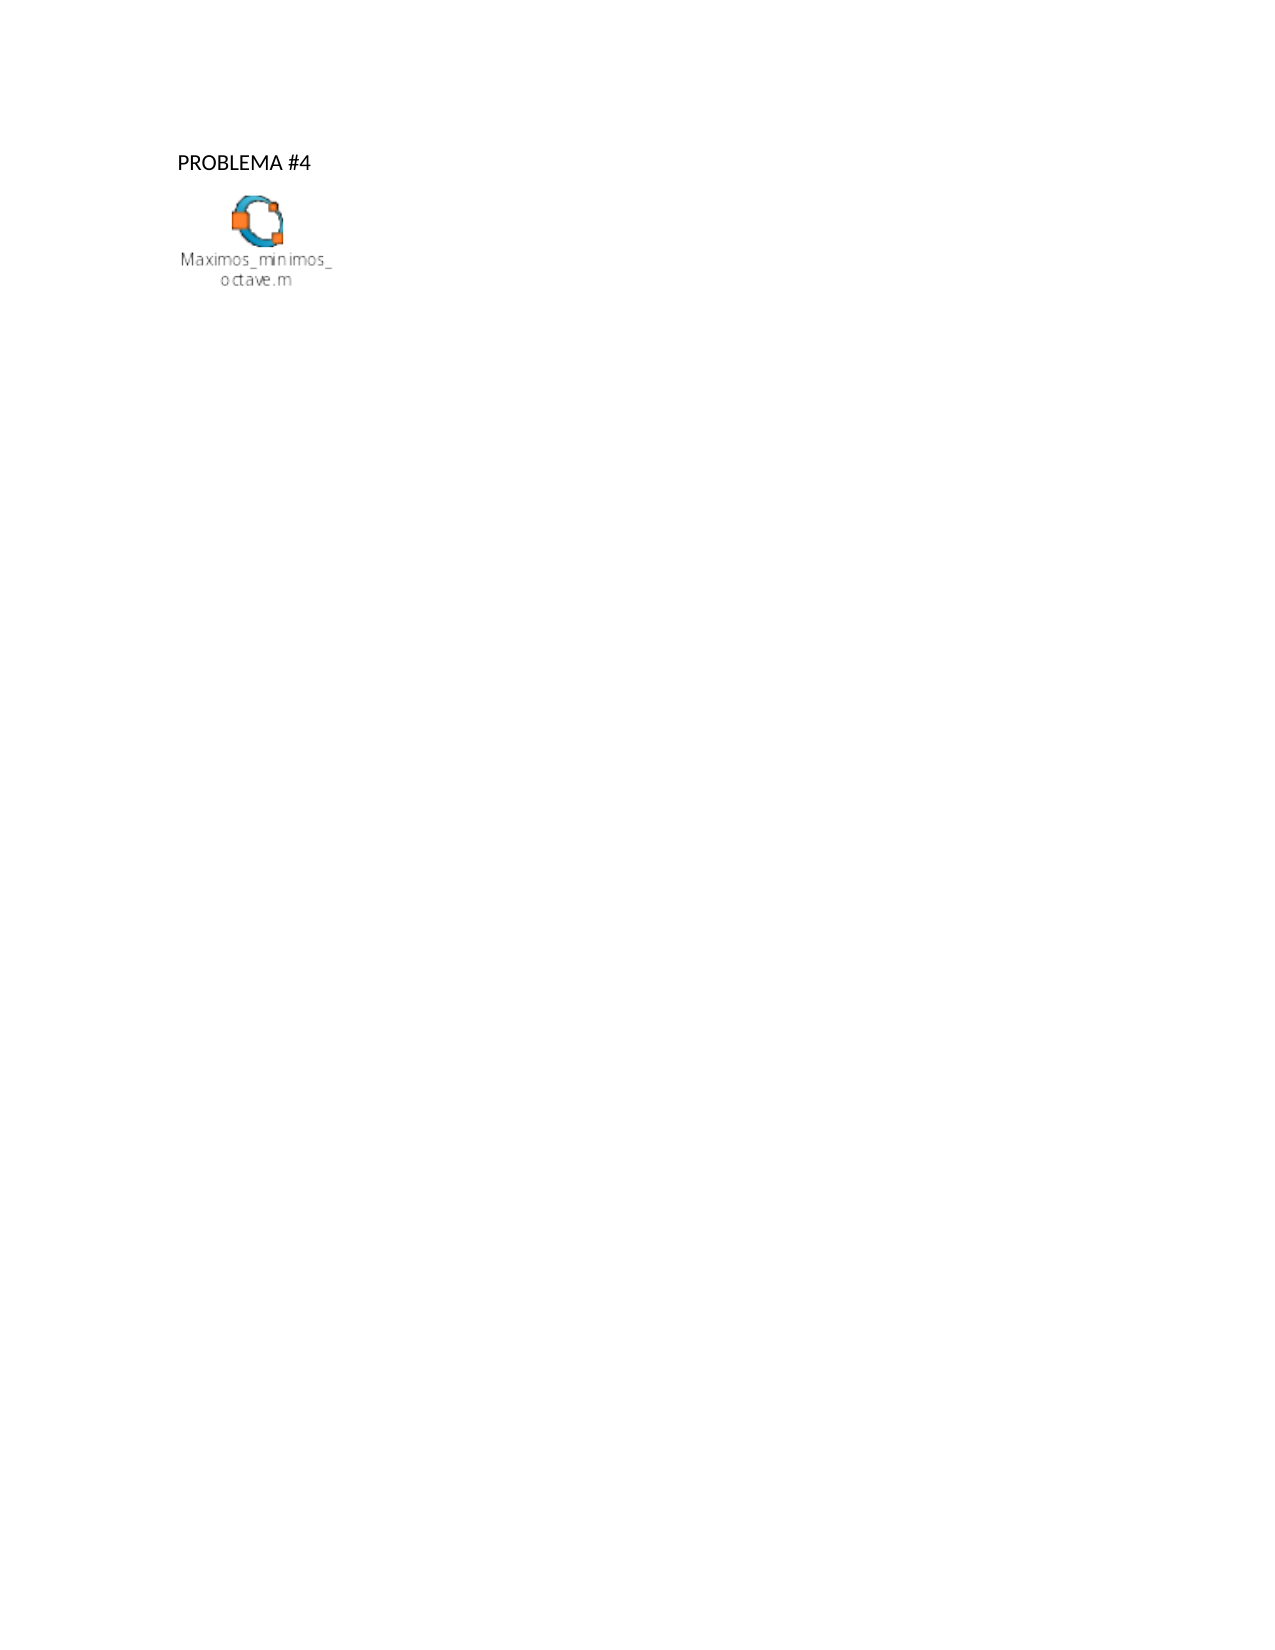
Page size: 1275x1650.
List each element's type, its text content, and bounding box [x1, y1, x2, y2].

text PROBLEMA #4 [177, 148, 1098, 176]
